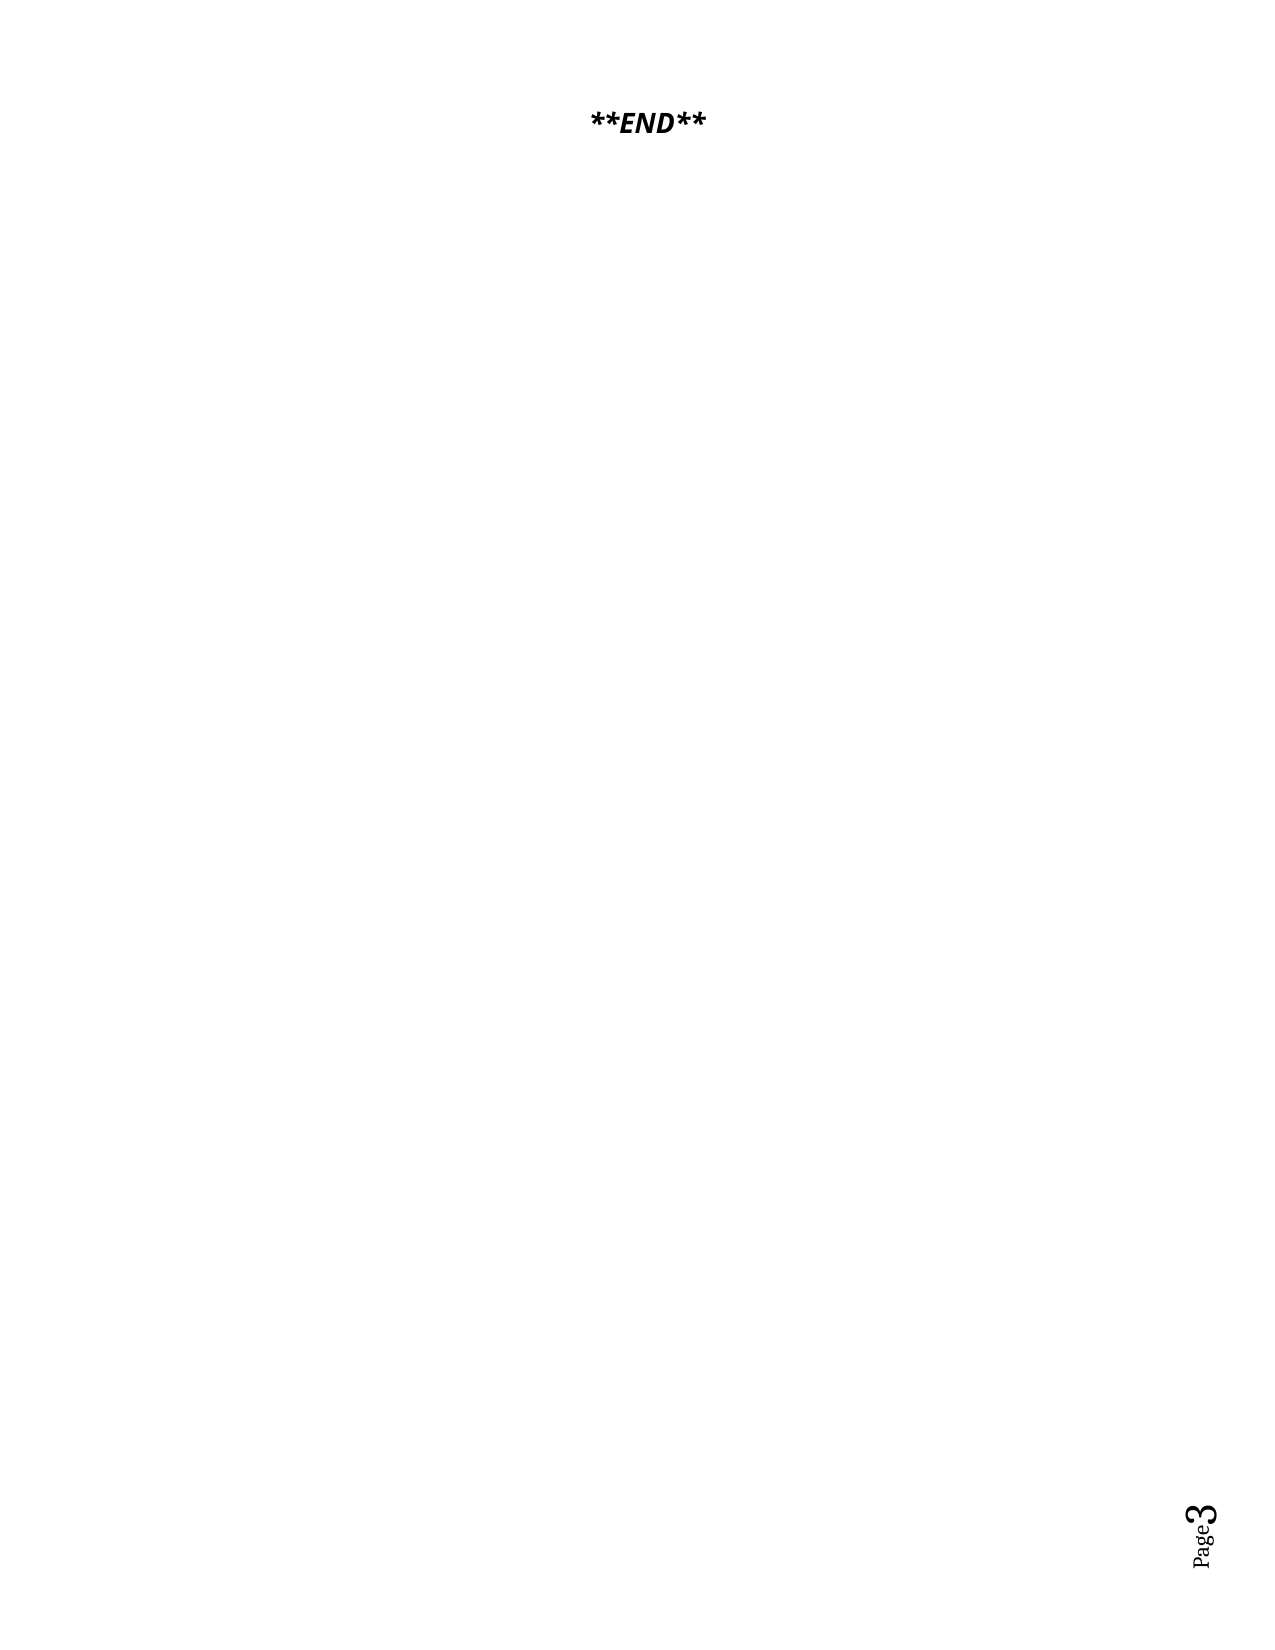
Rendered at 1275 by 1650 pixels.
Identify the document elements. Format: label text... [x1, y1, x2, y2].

text **END** [150, 103, 1144, 141]
